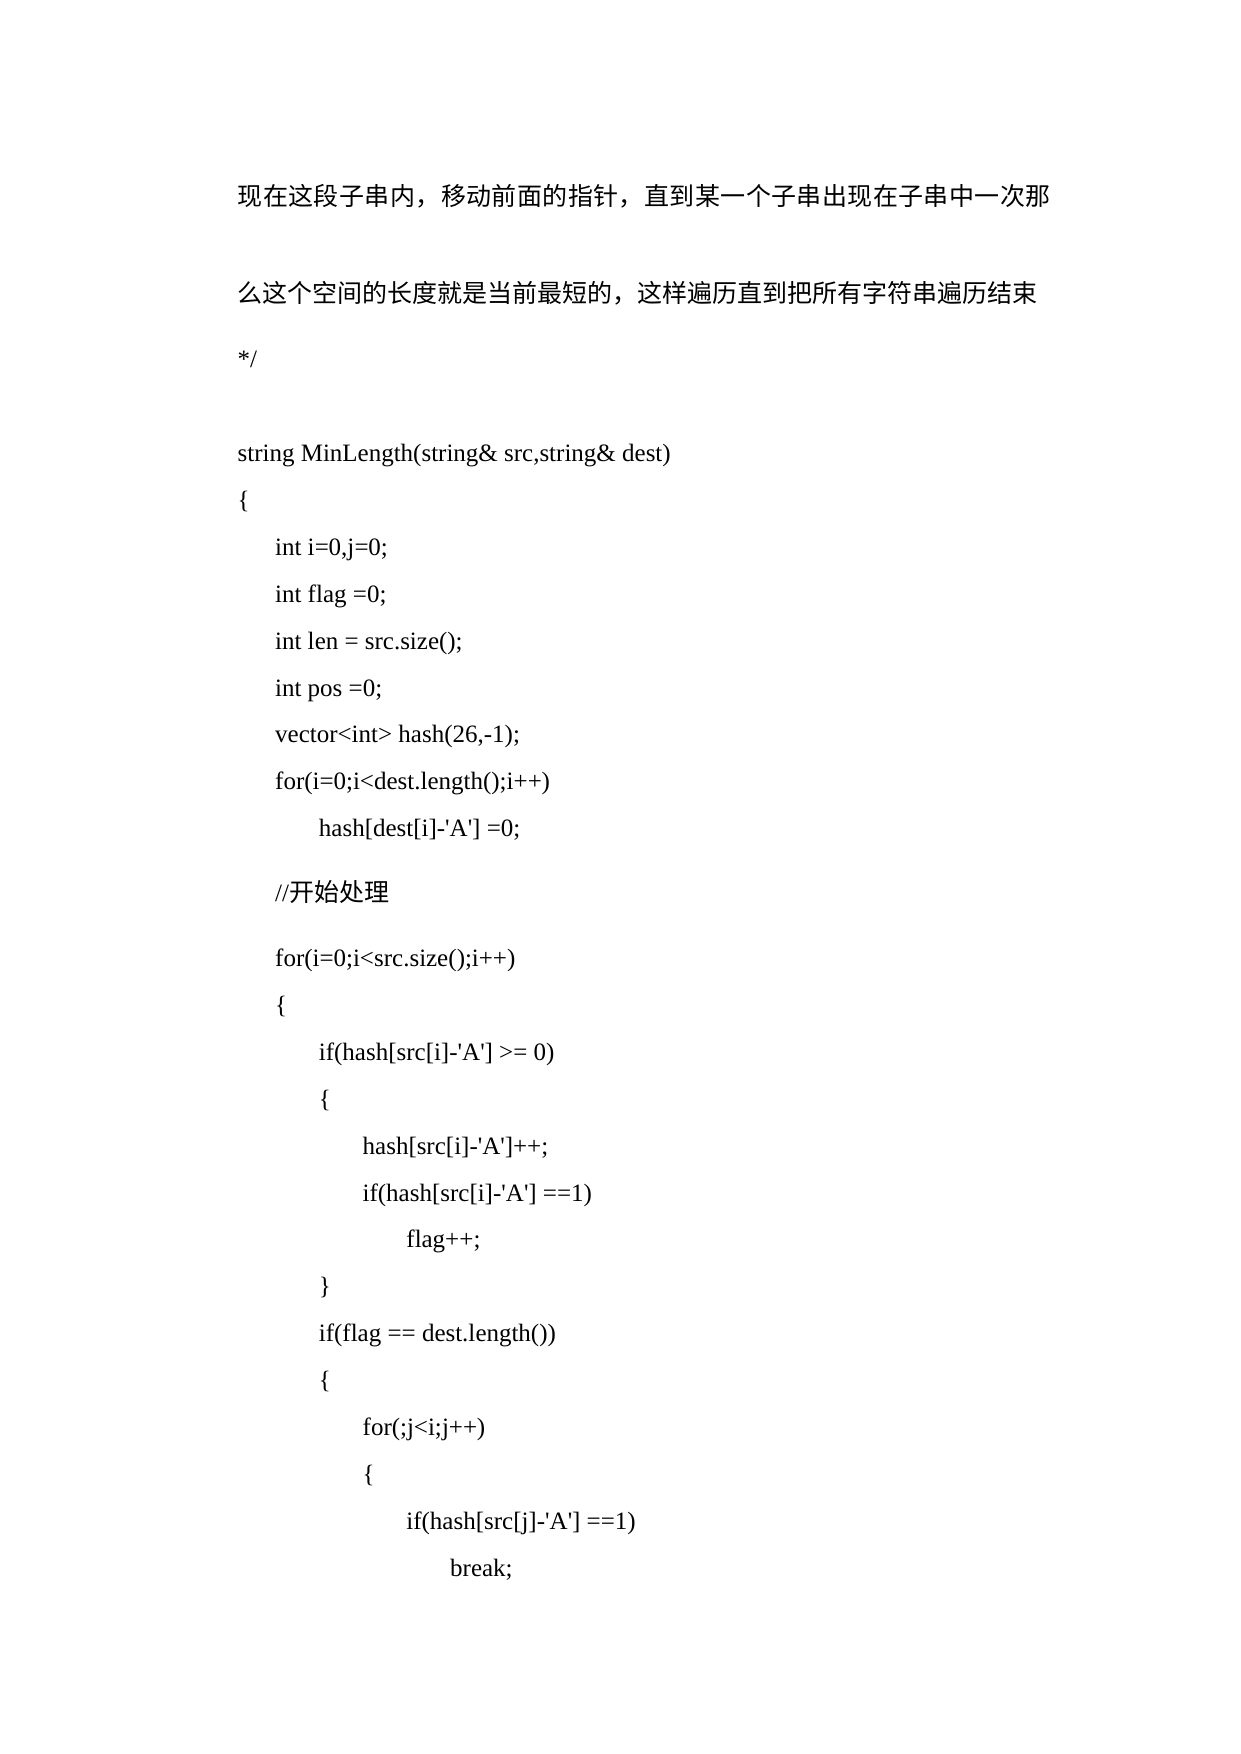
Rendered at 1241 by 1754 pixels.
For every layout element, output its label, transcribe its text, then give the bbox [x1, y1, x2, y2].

text if(flag == dest.length()) [237, 1316, 1053, 1349]
text int pos =0; [237, 671, 1053, 703]
text if(hash[src[i]-'A'] >= 0) [237, 1035, 1053, 1068]
text { [237, 1363, 1053, 1396]
text //开始处理 [237, 858, 1053, 923]
text flag++; [237, 1223, 1053, 1255]
text vector<int> hash(26,-1); [237, 718, 1053, 750]
text int len = src.size(); [237, 624, 1053, 656]
text if(hash[src[i]-'A'] ==1) [237, 1176, 1053, 1208]
text if(hash[src[j]-'A'] ==1) [237, 1504, 1053, 1536]
text { [237, 483, 1053, 516]
text { [237, 988, 1053, 1021]
text { [237, 1457, 1053, 1489]
text int i=0,j=0; [237, 530, 1053, 563]
text } [237, 1269, 1053, 1302]
text hash[dest[i]-'A'] =0; [237, 811, 1053, 844]
text for(;j<i;j++) [237, 1410, 1053, 1443]
text hash[src[i]-'A']++; [237, 1129, 1053, 1161]
text for(i=0;i<src.size();i++) [237, 941, 1053, 974]
text for(i=0;i<dest.length();i++) [237, 764, 1053, 797]
text int flag =0; [237, 577, 1053, 609]
text 思路：使用两个指针，一个hash表，两个指针为了记录宽带，hash表为了记录是否存在目标子串在两个指针之间出现了多少次，直到所有字符都出现在这段子串内，移动前面的指针，直到某一个子串出现在子串中一次那么这个空间的长度就是当前最短的，这样遍历直到把所有字符串遍历结束 [237, 162, 1053, 324]
text string MinLength(string& src,string& dest) [237, 436, 1053, 469]
text { [237, 1082, 1053, 1114]
text */ [237, 343, 1053, 375]
text break; [237, 1551, 1053, 1583]
